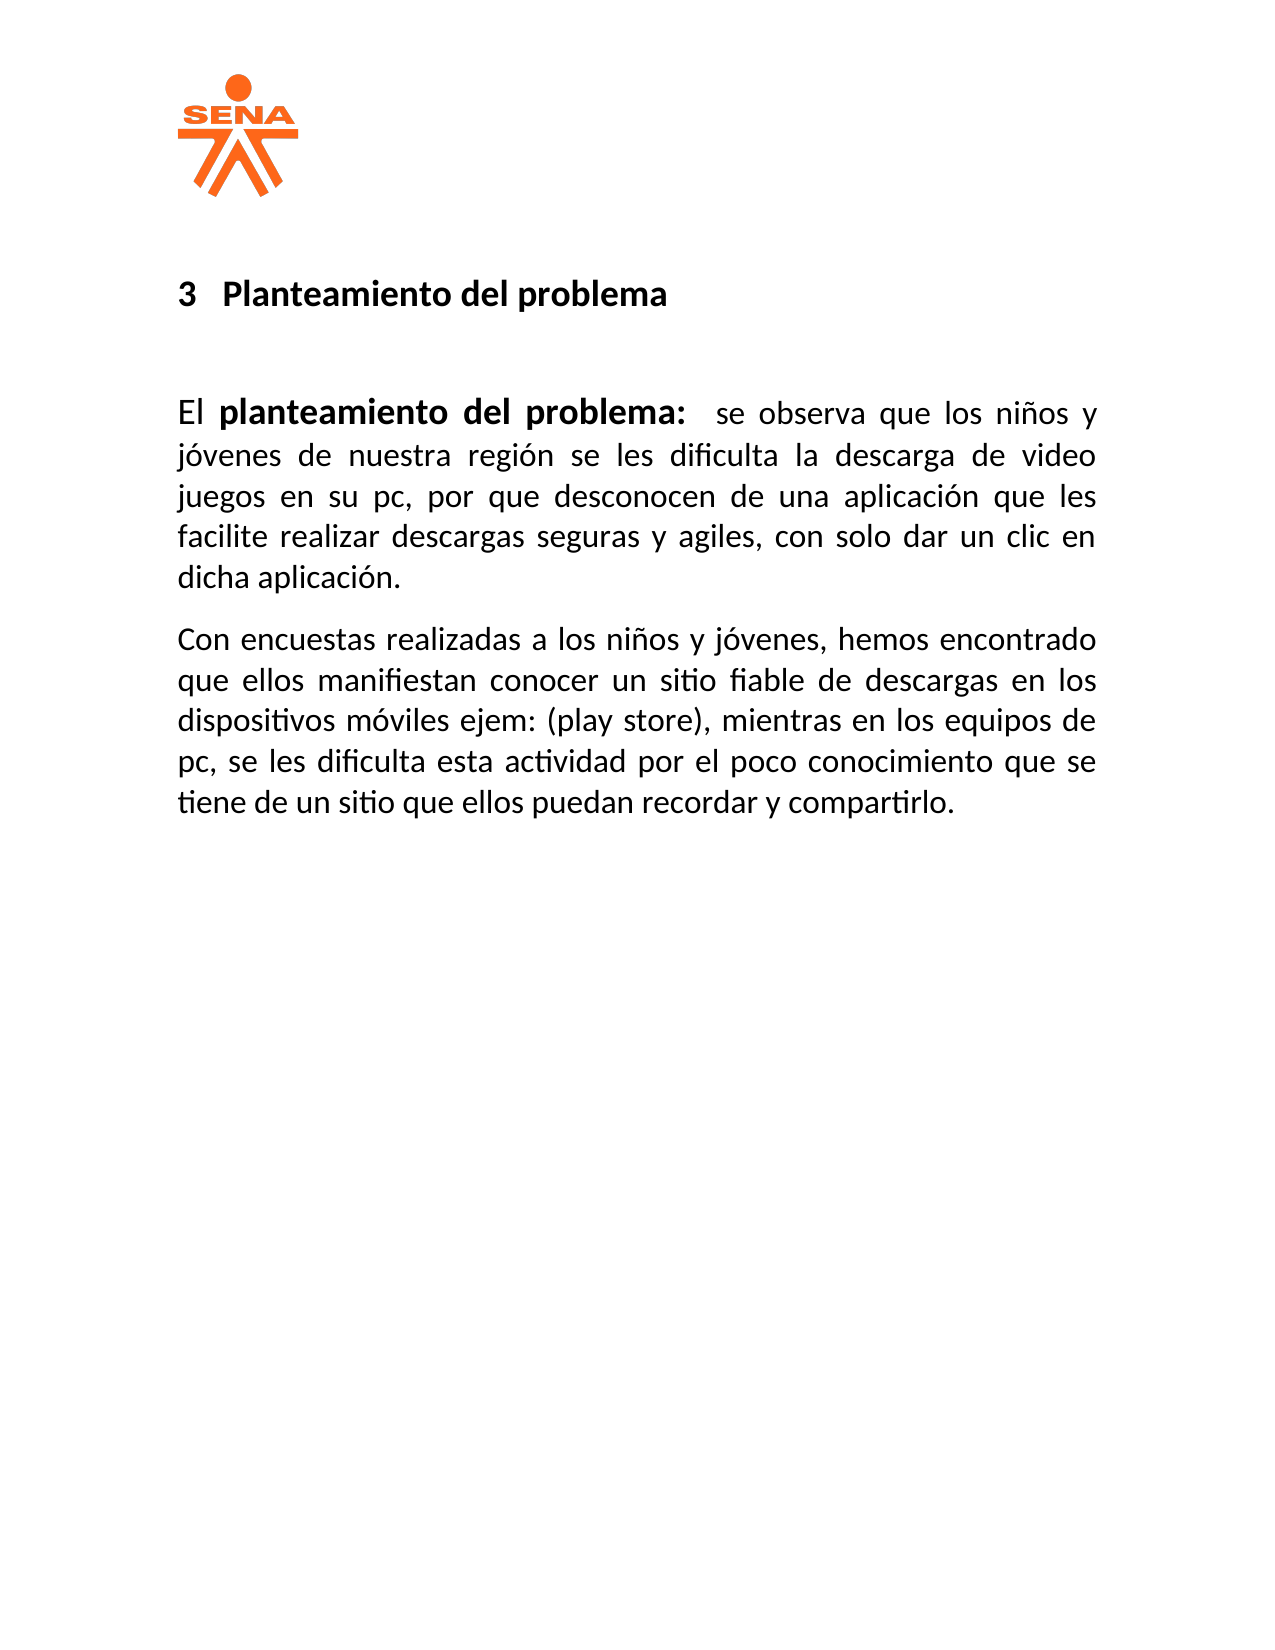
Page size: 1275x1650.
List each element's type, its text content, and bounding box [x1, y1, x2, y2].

text Con encuestas realizadas a los niños y jóvenes, hemos encontrado que ellos manifiestan conocer un sitio fiable de descargas en los dispositivos móviles ejem: (play store), mientras en los equipos de pc, se les dificulta esta actividad por el poco conocimiento que se tiene de un sitio que ellos puedan recordar y compartirlo. [177, 618, 1098, 821]
text El planteamiento del problema: se observa que los niños y jóvenes de nuestra región se les dificulta la descarga de video juegos en su pc, por que desconocen de una aplicación que les facilite realizar descargas seguras y agiles, con solo dar un clic en dicha aplicación. [177, 388, 1098, 597]
picture [177, 73, 299, 198]
subtitle Planteamiento del problema [177, 270, 1098, 316]
